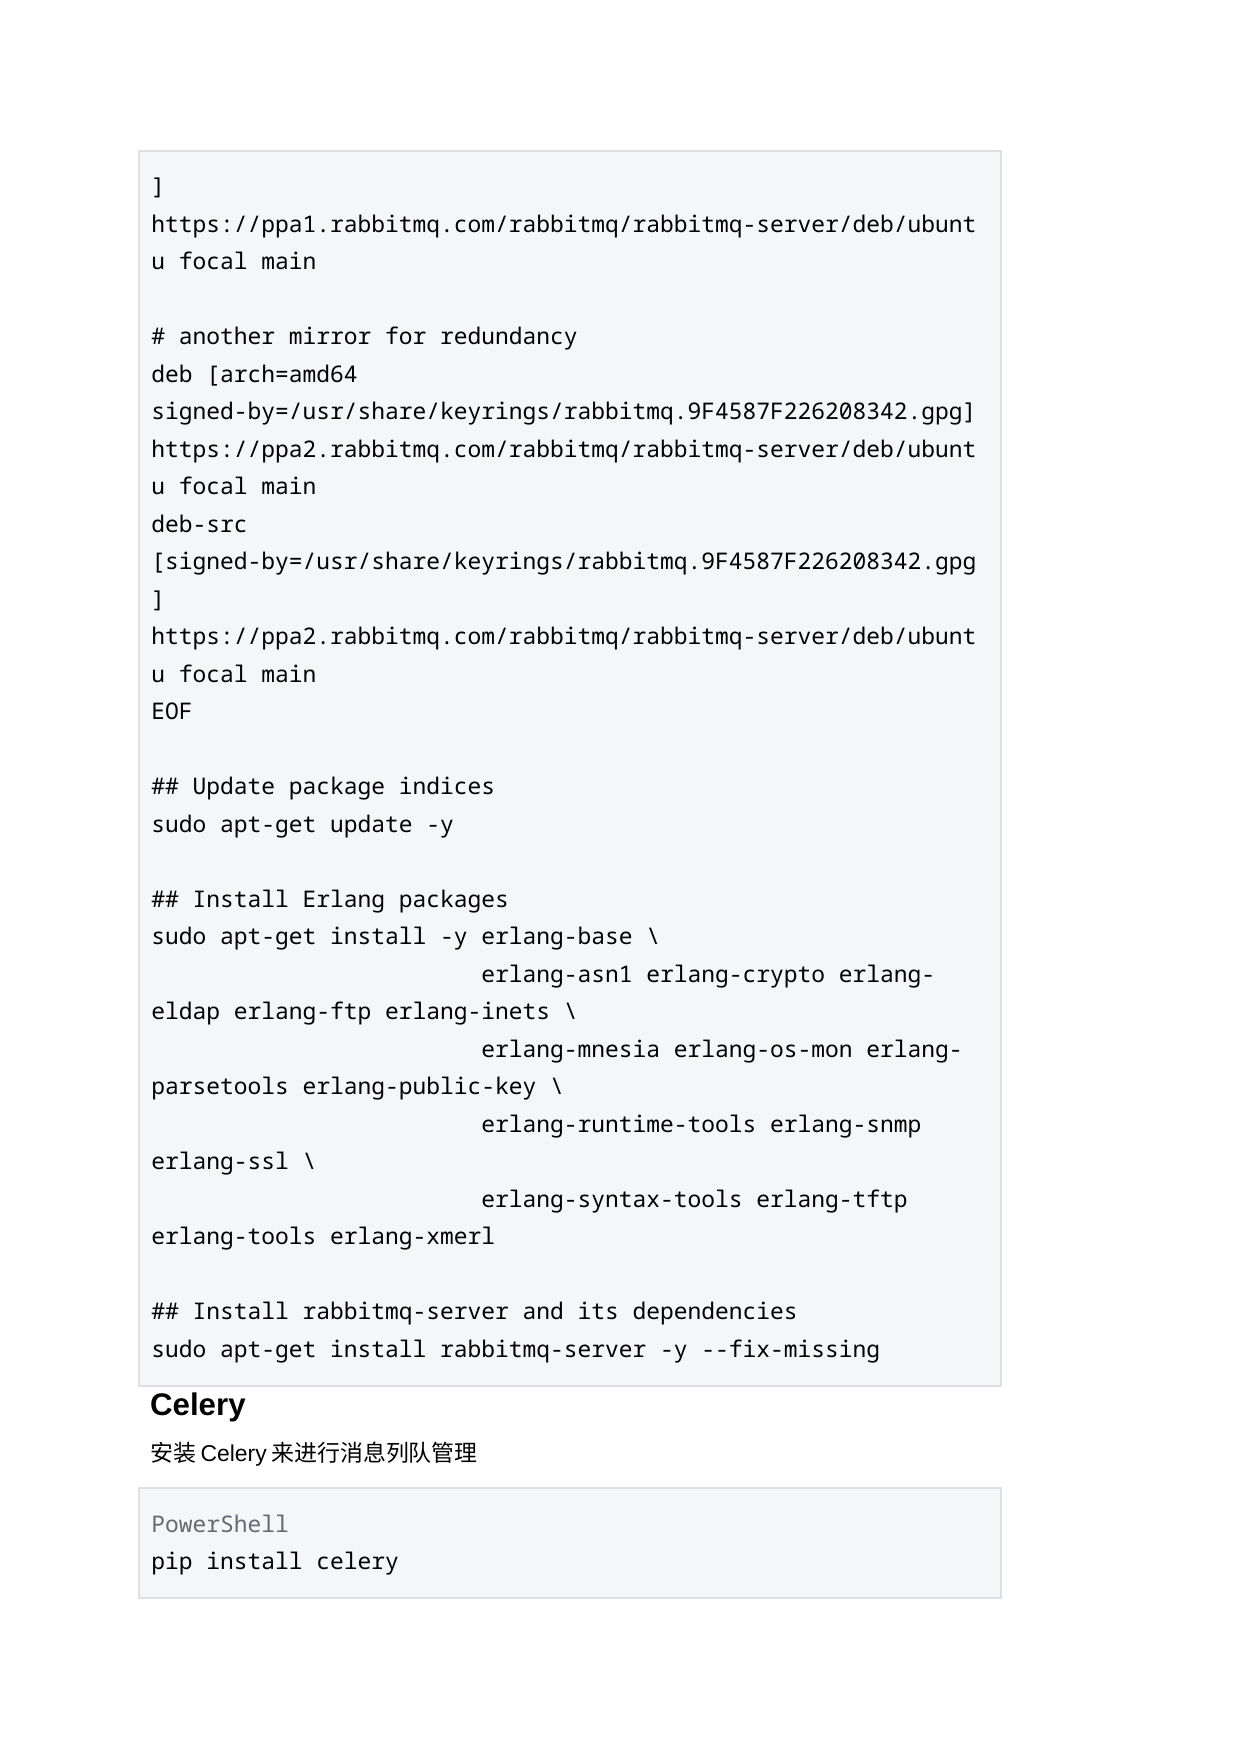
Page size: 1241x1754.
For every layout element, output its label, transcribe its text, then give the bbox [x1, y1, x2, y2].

text 安装Celery来进行消息列队管理 [150, 1435, 1090, 1468]
table_header PowerShell pip install celery [140, 1489, 1000, 1597]
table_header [140, 152, 1000, 1385]
